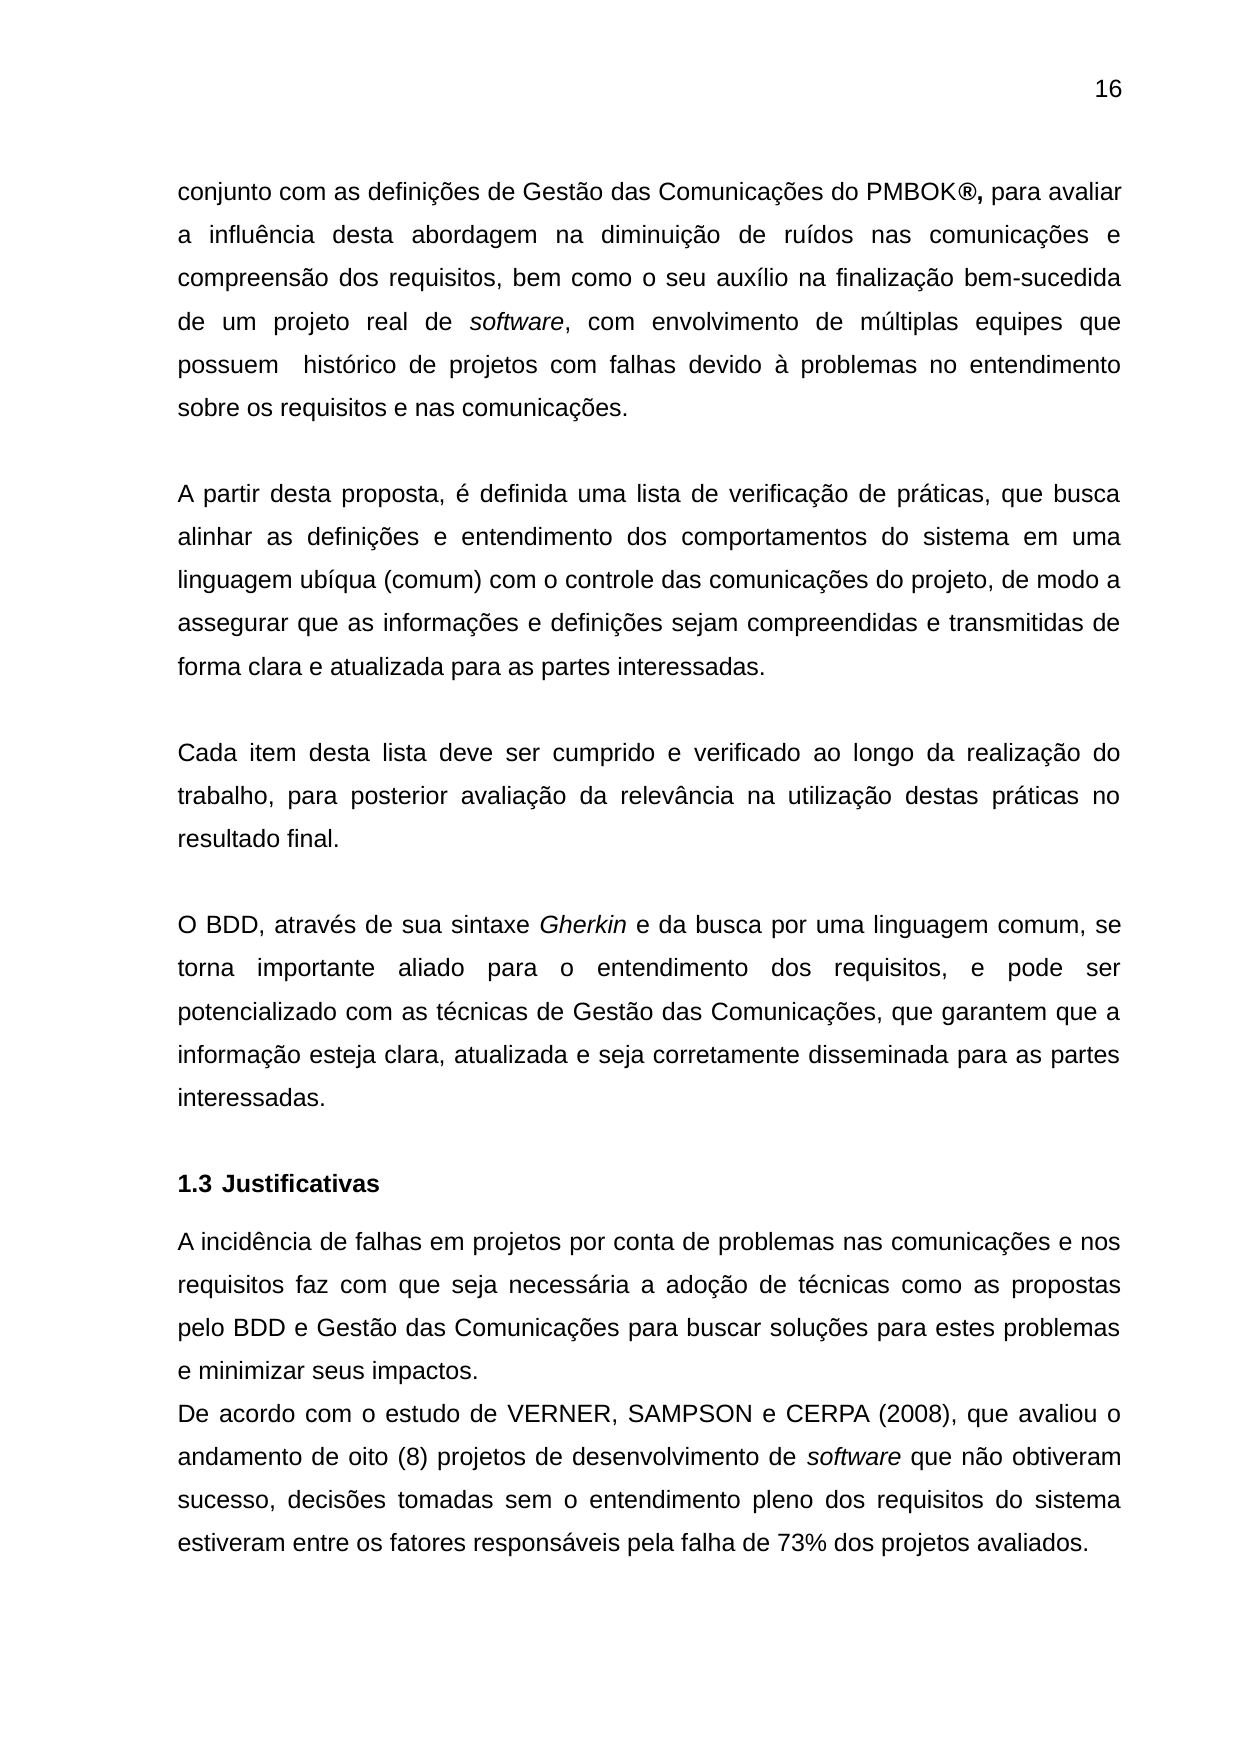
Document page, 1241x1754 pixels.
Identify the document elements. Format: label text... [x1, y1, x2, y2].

text A partir desta proposta, é definida uma lista de verificação de práticas, que busca alinhar as definições e entendimento dos comportamentos do sistema em uma linguagem ubíqua (comum) com o controle das comunicações do projeto, de modo a assegurar que as informações e definições sejam compreendidas e transmitidas de forma clara e atualizada para as partes interessadas. [177, 479, 1122, 680]
list Justificativas [177, 1169, 1122, 1198]
text A incidência de falhas em projetos por conta de problemas nas comunicações e nos requisitos faz com que seja necessária a adoção de técnicas como as propostas pelo BDD e Gestão das Comunicações para buscar soluções para estes problemas e minimizar seus impactos. [177, 1227, 1122, 1385]
text De acordo com o estudo de VERNER, SAMPSON e CERPA (2008), que avaliou o andamento de oito (8) projetos de desenvolvimento de software que não obtiveram sucesso, decisões tomadas sem o entendimento pleno dos requisitos do sistema estiveram entre os fatores responsáveis pela falha de 73% dos projetos avaliados. [177, 1399, 1122, 1557]
text O BDD, através de sua sintaxe Gherkin e da busca por uma linguagem comum, se torna importante aliado para o entendimento dos requisitos, e pode ser potencializado com as técnicas de Gestão das Comunicações, que garantem que a informação esteja clara, atualizada e seja corretamente disseminada para as partes interessadas. [177, 910, 1122, 1112]
text Cada item desta lista deve ser cumprido e verificado ao longo da realização do trabalho, para posterior avaliação da relevância na utilização destas práticas no resultado final. [177, 738, 1122, 853]
